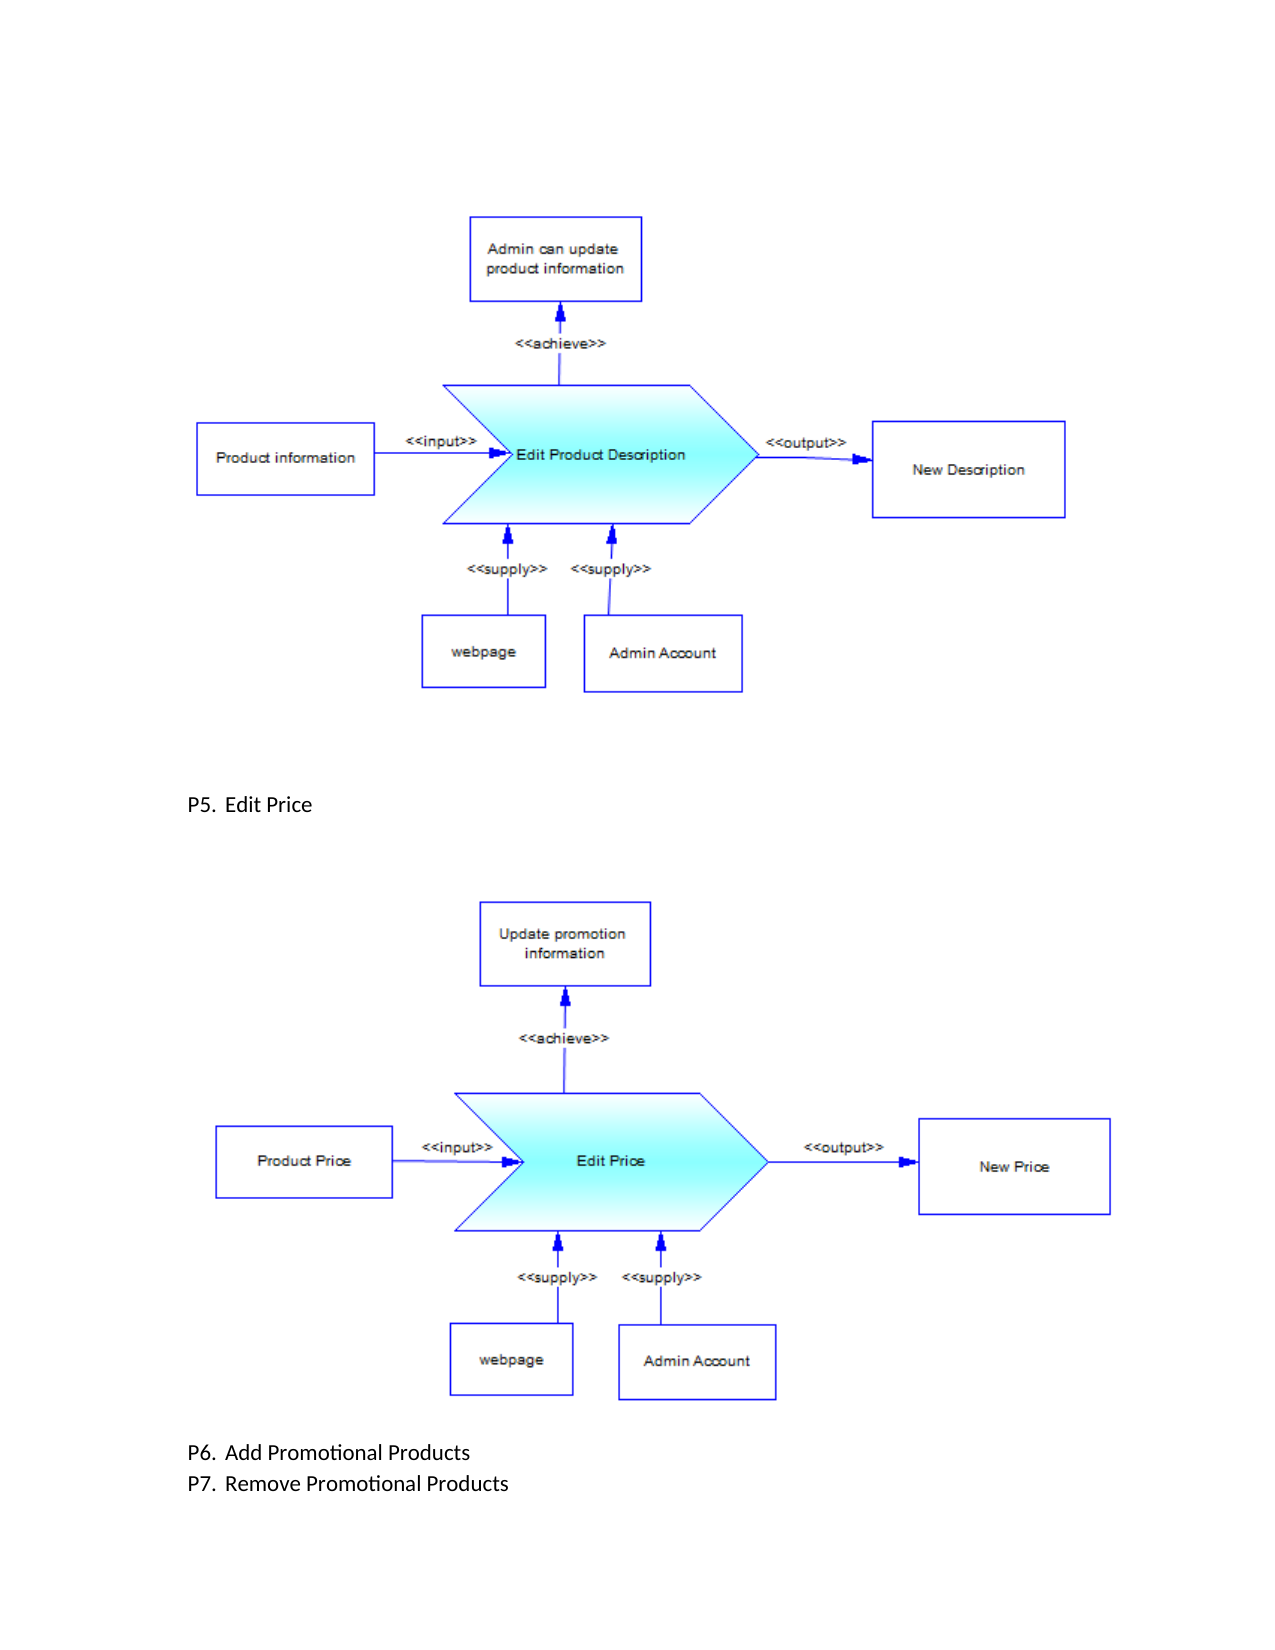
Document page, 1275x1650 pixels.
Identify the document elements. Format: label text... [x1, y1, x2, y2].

picture [150, 836, 1125, 1420]
picture [150, 150, 1125, 771]
list Remove Promotional Products [187, 1469, 1125, 1497]
list Add Promotional Products [187, 1438, 1125, 1467]
list Edit Price [187, 790, 1125, 818]
